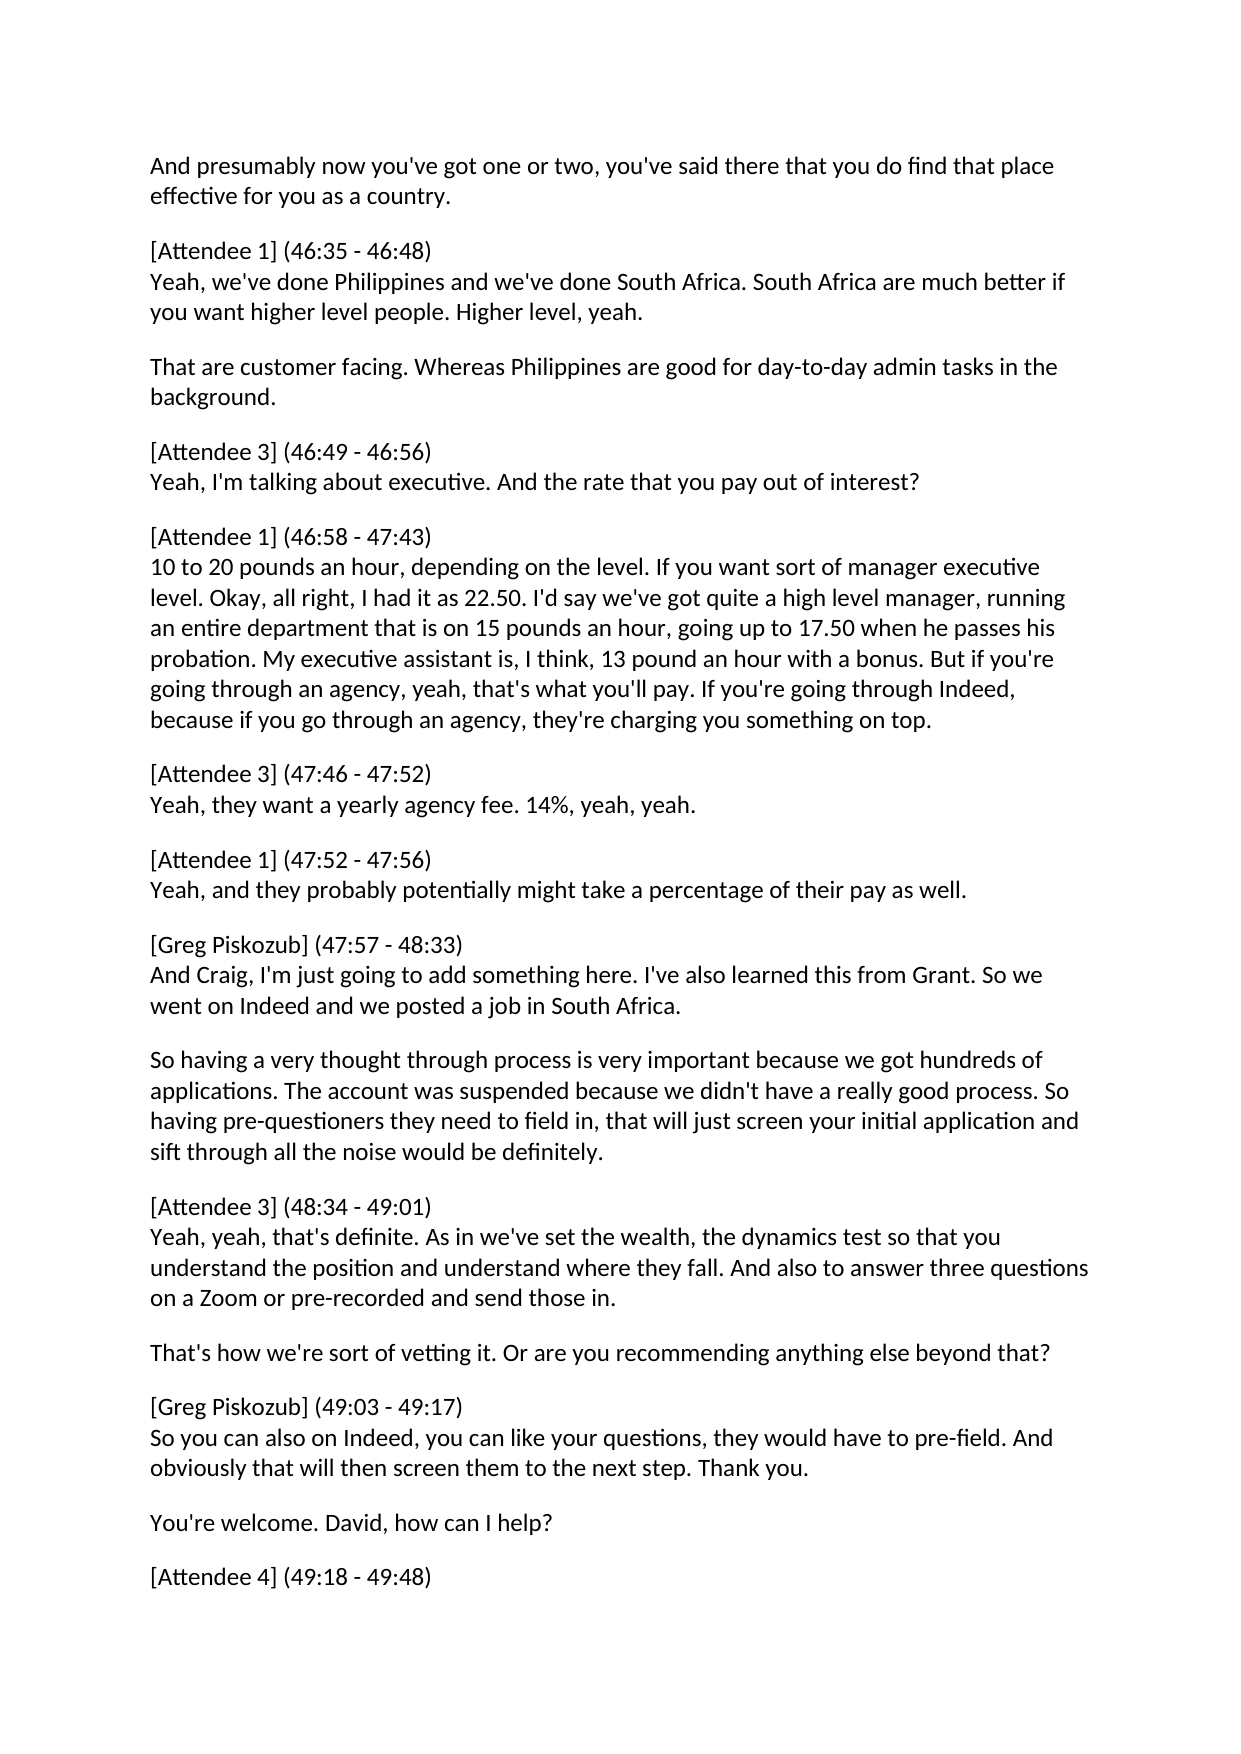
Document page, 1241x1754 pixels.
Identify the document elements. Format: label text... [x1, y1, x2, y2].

text [Attendee 3] (46:49 - 46:56) [150, 436, 1090, 466]
text 10 to 20 pounds an hour, depending on the level. If you want sort of manager executive level. Okay, all right, I had it as 22.50. I'd say we've got quite a high level manager, running an entire department that is on 15 pounds an hour, going up to 17.50 when he passes his probation. My executive assistant is, I think, 13 pound an hour with a bonus. But if you're going through an agency, yeah, that's what you'll pay. If you're going through Indeed, because if you go through an agency, they're charging you something on top. [150, 551, 1090, 734]
text [Greg Piskozub] (47:57 - 48:33) [150, 929, 1090, 959]
text Yeah, they want a yearly agency fee. 14%, yeah, yeah. [150, 789, 1090, 820]
text You're welcome. David, how can I help? [150, 1507, 1090, 1537]
text [Attendee 3] (48:34 - 49:01) [150, 1191, 1090, 1221]
text Yeah, yeah, that's definite. As in we've set the wealth, the dynamics test so that you understand the position and understand where they fall. And also to answer three questions on a Zoom or pre-recorded and send those in. [150, 1221, 1090, 1313]
text [Attendee 1] (46:58 - 47:43) [150, 521, 1090, 551]
text [Attendee 1] (47:52 - 47:56) [150, 844, 1090, 874]
text [Attendee 1] (46:35 - 46:48) [150, 235, 1090, 266]
text That are customer facing. Whereas Philippines are good for day-to-day admin tasks in the background. [150, 351, 1090, 412]
text Yeah, and they probably potentially might take a percentage of their pay as well. [150, 874, 1090, 905]
text So having a very thought through process is very important because we got hundreds of applications. The account was suspended because we didn't have a really good process. So having pre-questioners they need to field in, that will just screen your initial application and sift through all the noise would be definitely. [150, 1044, 1090, 1167]
text [Attendee 4] (49:18 - 49:48) [150, 1562, 1090, 1592]
text And Craig, I'm just going to add something here. I've also learned this from Grant. So we went on Indeed and we posted a job in South Africa. [150, 959, 1090, 1020]
text And presumably now you've got one or two, you've said there that you do find that place effective for you as a country. [150, 150, 1090, 211]
text That's how we're sort of vetting it. Or are you recommending anything else beyond that? [150, 1337, 1090, 1367]
text Yeah, we've done Philippines and we've done South Africa. South Africa are much better if you want higher level people. Higher level, yeah. [150, 266, 1090, 327]
text [Greg Piskozub] (49:03 - 49:17) [150, 1391, 1090, 1422]
text [Attendee 3] (47:46 - 47:52) [150, 759, 1090, 789]
text So you can also on Indeed, you can like your questions, they would have to pre-field. And obviously that will then screen them to the next step. Thank you. [150, 1422, 1090, 1483]
text Yeah, I'm talking about executive. And the rate that you pay out of interest? [150, 466, 1090, 497]
